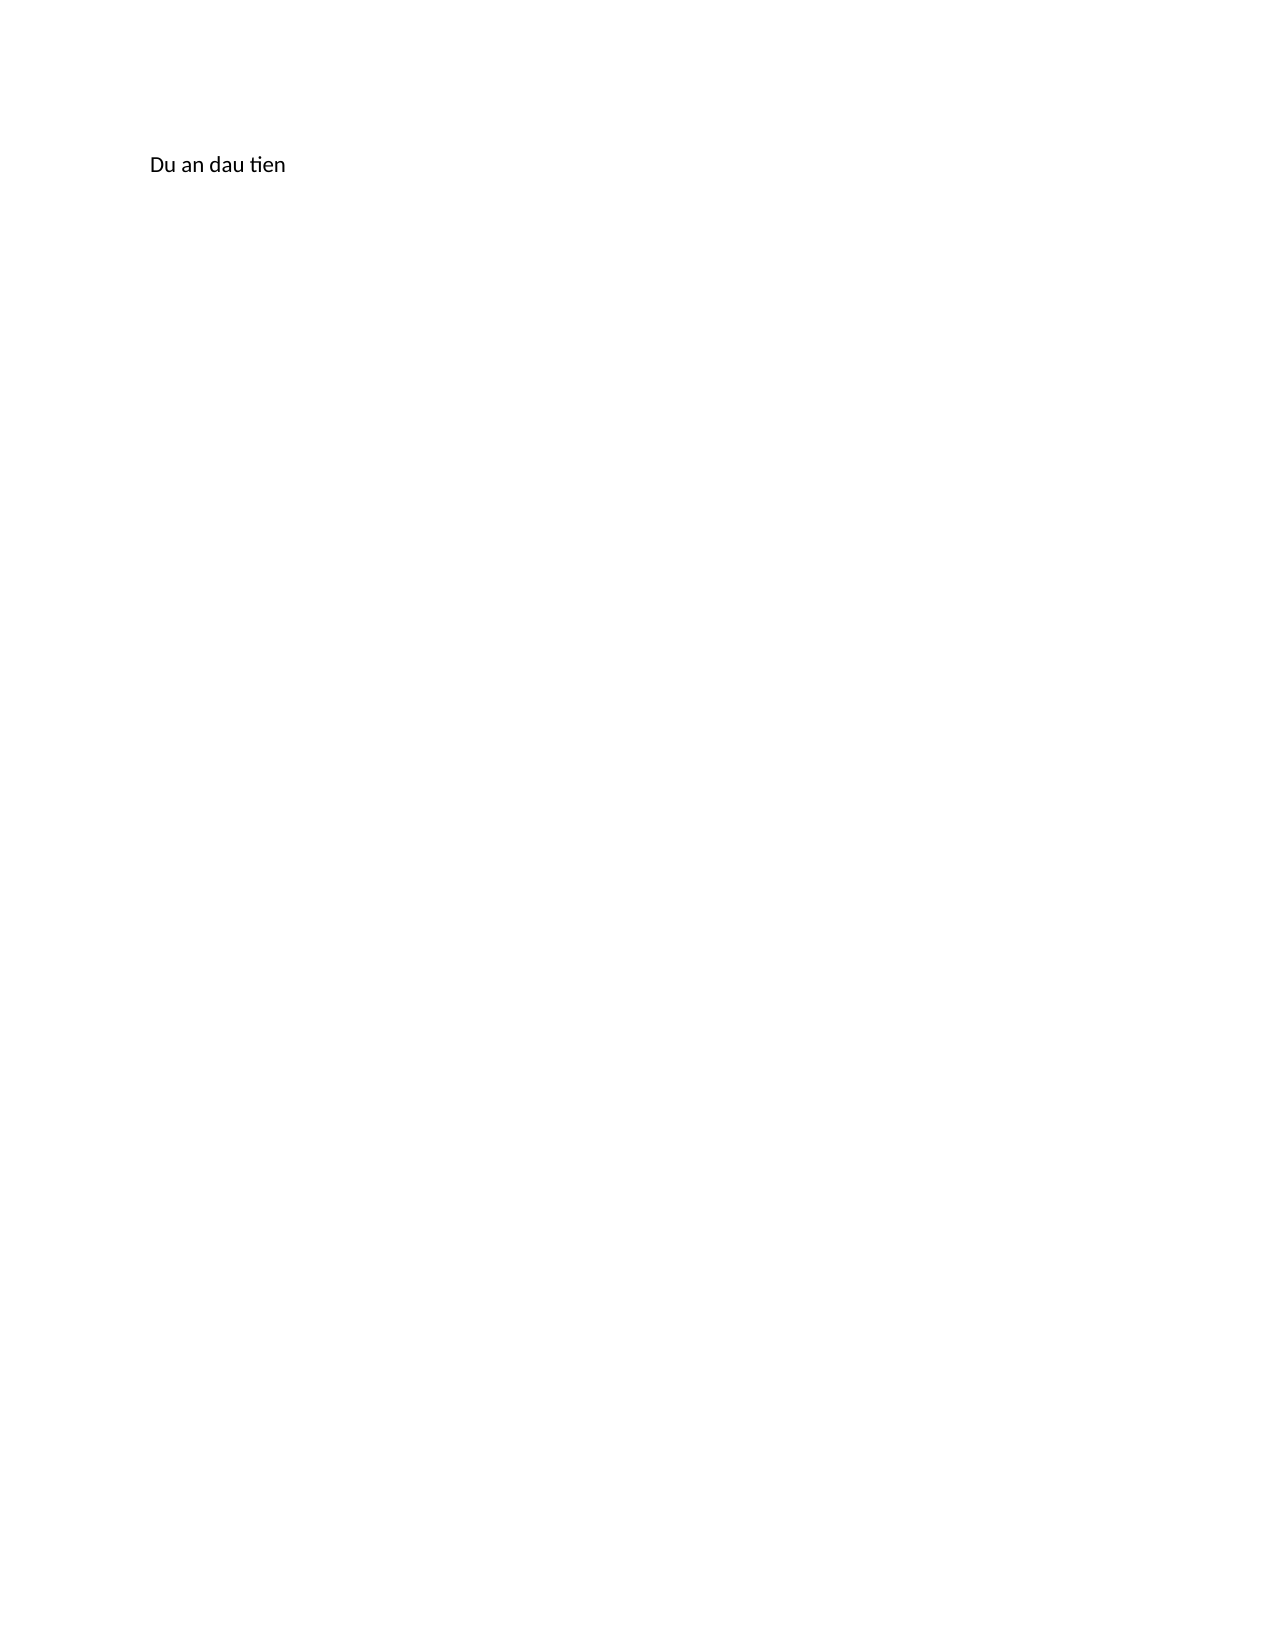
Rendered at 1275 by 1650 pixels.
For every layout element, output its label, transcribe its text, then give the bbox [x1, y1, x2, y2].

text Du an dau tien [150, 150, 1125, 178]
